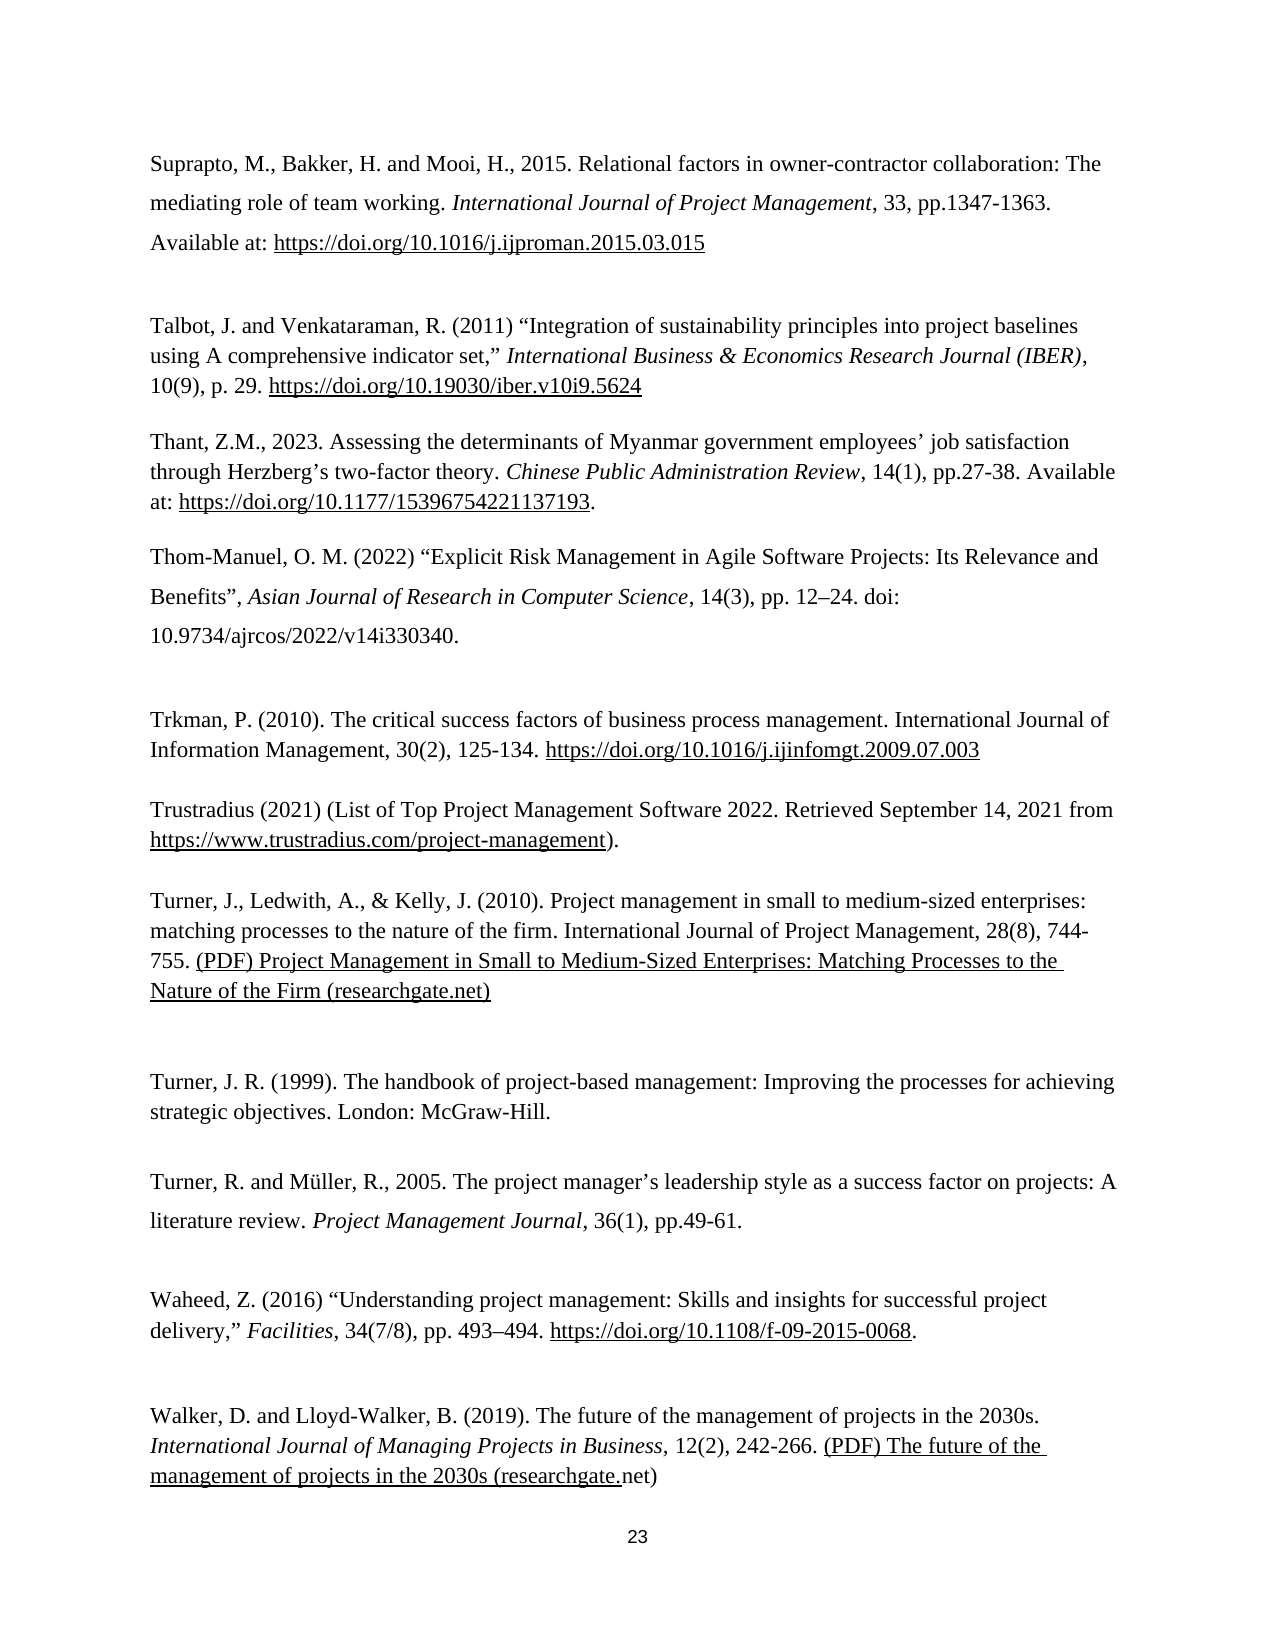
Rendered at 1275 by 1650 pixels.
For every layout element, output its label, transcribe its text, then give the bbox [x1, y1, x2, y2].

text Talbot, J. and Venkataraman, R. (2011) “Integration of sustainability principles into project baselines using A comprehensive indicator set,” International Business & Economics Research Journal (IBER), 10(9), p. 29. https://doi.org/10.19030/iber.v10i9.5624 [150, 312, 1125, 399]
text Turner, J., Ledwith, A., & Kelly, J. (2010). Project management in small to medium-sized enterprises: matching processes to the nature of the firm. International Journal of Project Management, 28(8), 744-755. (PDF) Project Management in Small to Medium-Sized Enterprises: Matching Processes to the Nature of the Firm (researchgate.net) [150, 887, 1125, 1004]
text Thom-Manuel, O. M. (2022) “Explicit Risk Management in Agile Software Projects: Its Relevance and Benefits”, Asian Journal of Research in Computer Science, 14(3), pp. 12–24. doi: 10.9734/ajrcos/2022/v14i330340. [150, 543, 1125, 649]
text Walker, D. and Lloyd‐Walker, B. (2019). The future of the management of projects in the 2030s. International Journal of Managing Projects in Business, 12(2), 242-266. (PDF) The future of the management of projects in the 2030s (researchgate.net) [150, 1402, 1125, 1489]
text Suprapto, M., Bakker, H. and Mooi, H., 2015. Relational factors in owner-contractor collaboration: The mediating role of team working. International Journal of Project Management, 33, pp.1347-1363. Available at: https://doi.org/10.1016/j.ijproman.2015.03.015 [150, 150, 1125, 255]
text Turner, J. R. (1999). The handbook of project-based management: Improving the processes for achieving strategic objectives. London: McGraw-Hill. [150, 1038, 1125, 1125]
text Trustradius (2021) (List of Top Project Management Software 2022. Retrieved September 14, 2021 from https://www.trustradius.com/project-management). [150, 796, 1125, 853]
text Waheed, Z. (2016) “Understanding project management: Skills and insights for successful project delivery,” Facilities, 34(7/8), pp. 493–494. https://doi.org/10.1108/f-09-2015-0068. [150, 1286, 1125, 1343]
text Thant, Z.M., 2023. Assessing the determinants of Myanmar government employees’ job satisfaction through Herzberg’s two-factor theory. Chinese Public Administration Review, 14(1), pp.27-38. Available at: https://doi.org/10.1177/15396754221137193. [150, 428, 1125, 514]
text Turner, R. and Müller, R., 2005. The project manager’s leadership style as a success factor on projects: A literature review. Project Management Journal, 36(1), pp.49-61. [150, 1168, 1125, 1234]
text Trkman, P. (2010). The critical success factors of business process management. International Journal of Information Management, 30(2), 125-134. https://doi.org/10.1016/j.ijinfomgt.2009.07.003 [150, 706, 1125, 762]
